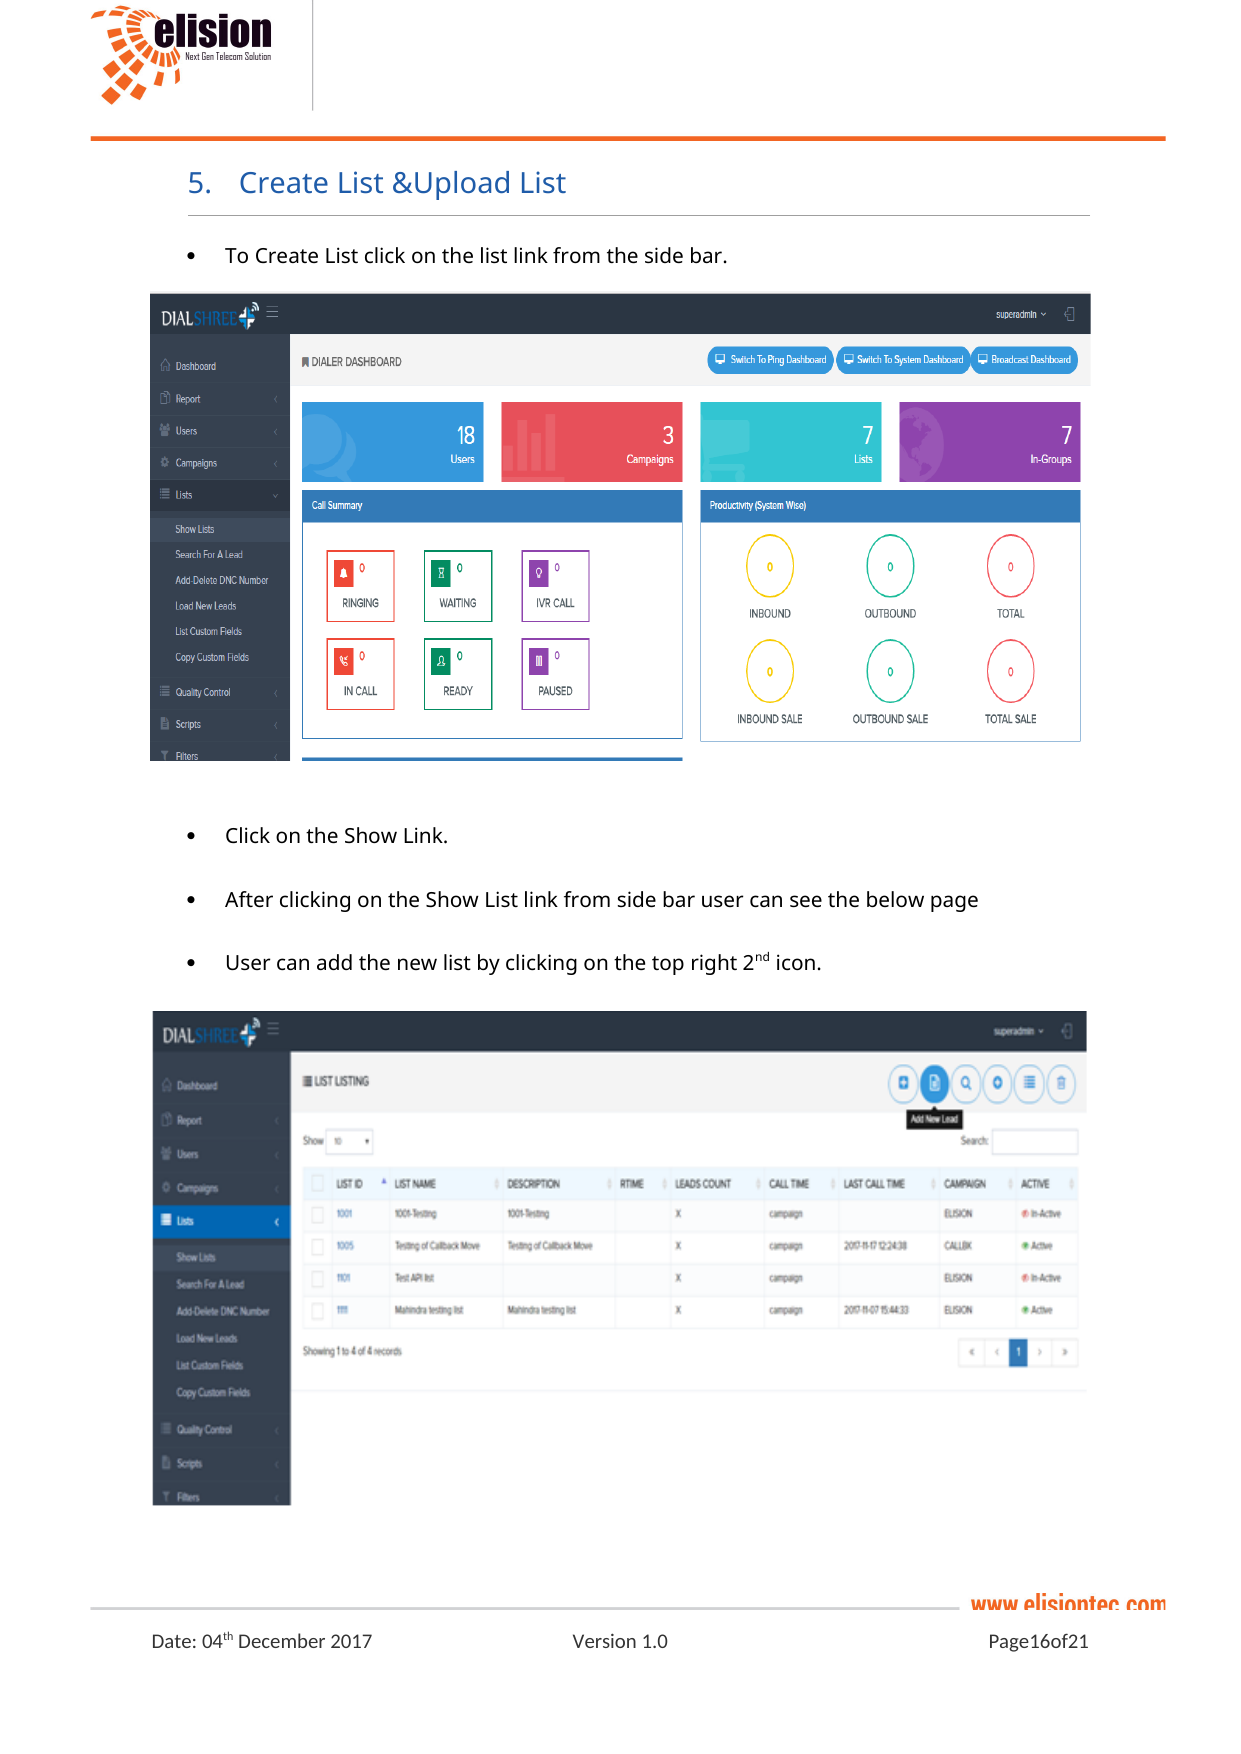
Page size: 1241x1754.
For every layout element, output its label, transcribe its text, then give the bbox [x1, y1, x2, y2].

subtitle Create List &Upload List [187, 162, 1090, 216]
list Click on the Show Link. [187, 821, 1090, 850]
list To Create List click on the list link from the side bar. [187, 241, 1090, 269]
list After clicking on the Show List link from side bar user can see the below page [187, 885, 1090, 913]
picture [150, 1011, 1090, 1509]
picture [90, 1593, 1165, 1610]
list User can add the new list by clicking on the top right 2nd icon. [187, 948, 1090, 977]
picture [90, 0, 1164, 141]
picture [150, 291, 1091, 761]
